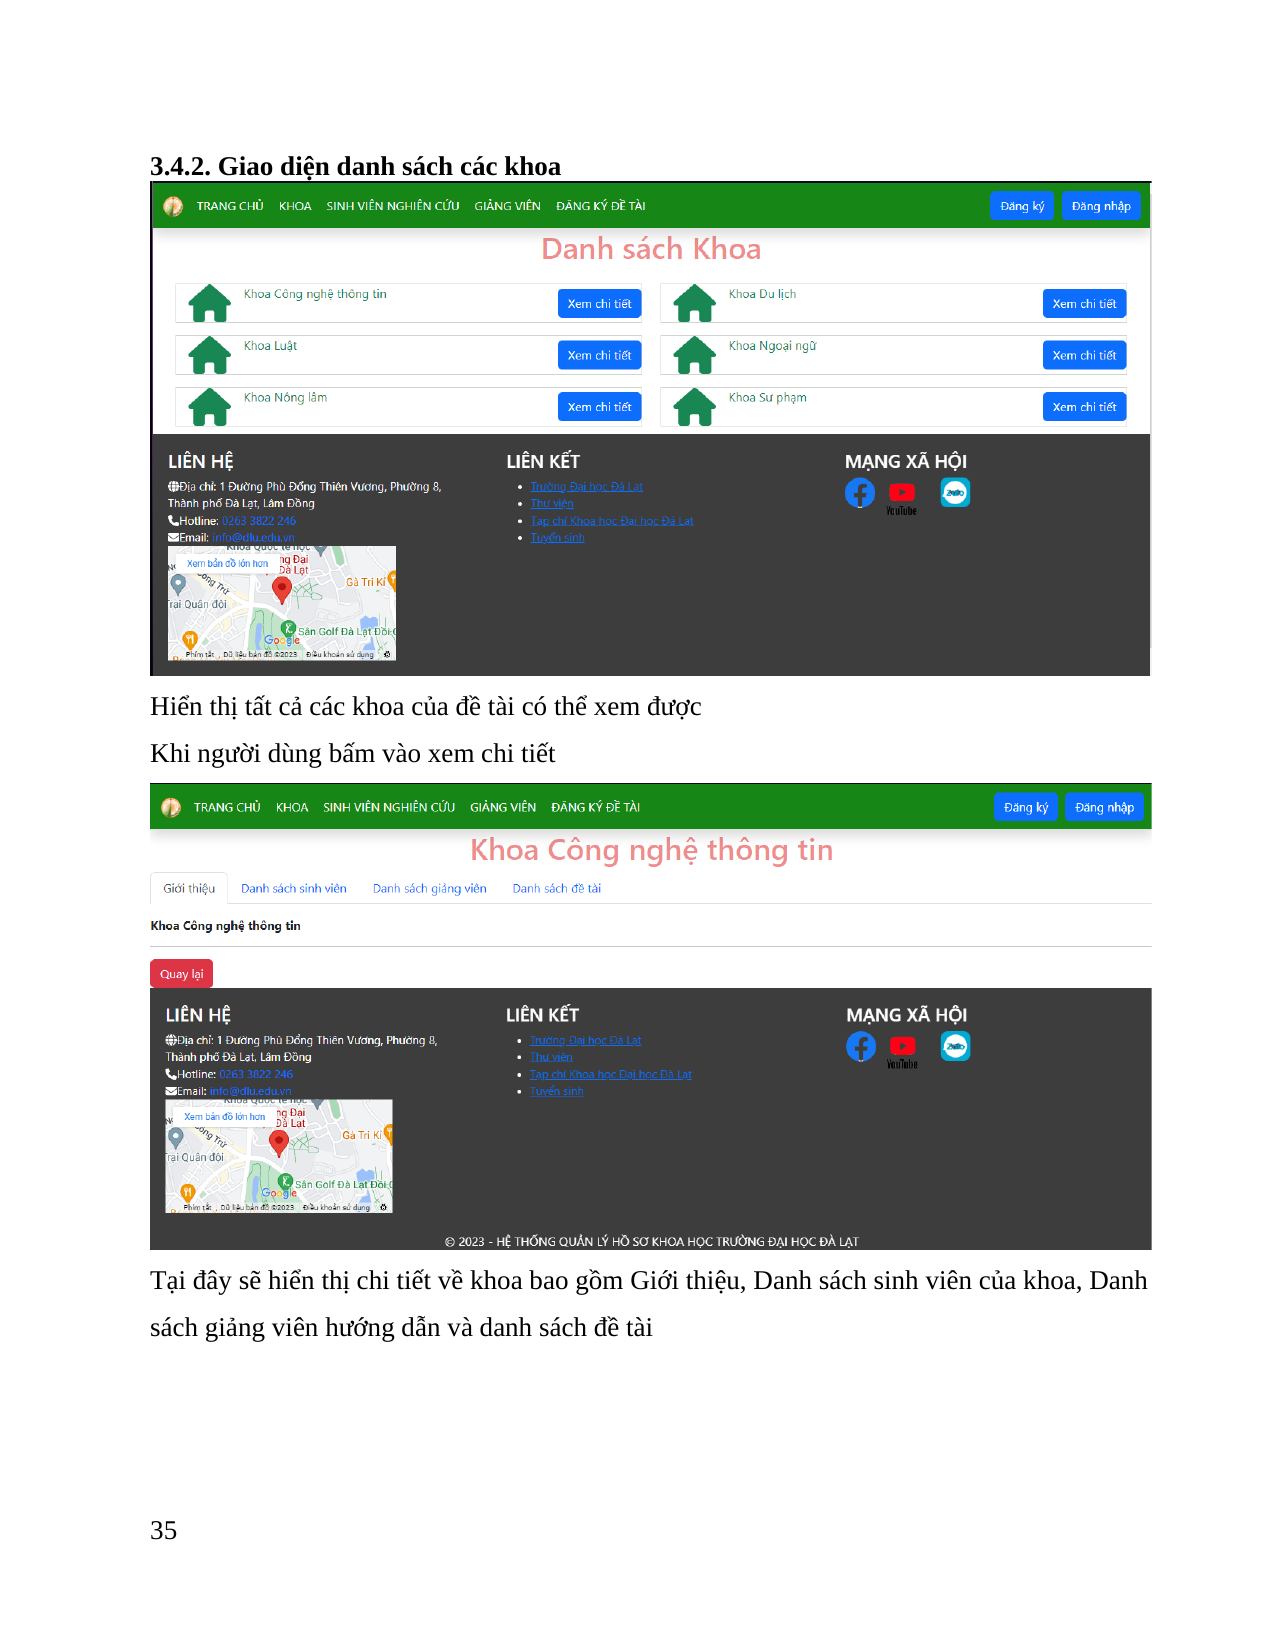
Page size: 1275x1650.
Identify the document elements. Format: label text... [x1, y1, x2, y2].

text Hiển thị tất cả các khoa của đề tài có thể xem được [150, 690, 1152, 721]
subtitle 3.4.2. Giao diện danh sách các khoa [150, 150, 1152, 181]
text Khi người dùng bấm vào xem chi tiết [150, 737, 1152, 768]
picture [150, 181, 1152, 676]
picture [150, 783, 1152, 1250]
text Tại đây sẽ hiển thị chi tiết về khoa bao gồm Giới thiệu, Danh sách sinh viên của khoa, Danh sách giảng viên hướng dẫn và danh sách đề tài [150, 1264, 1152, 1342]
